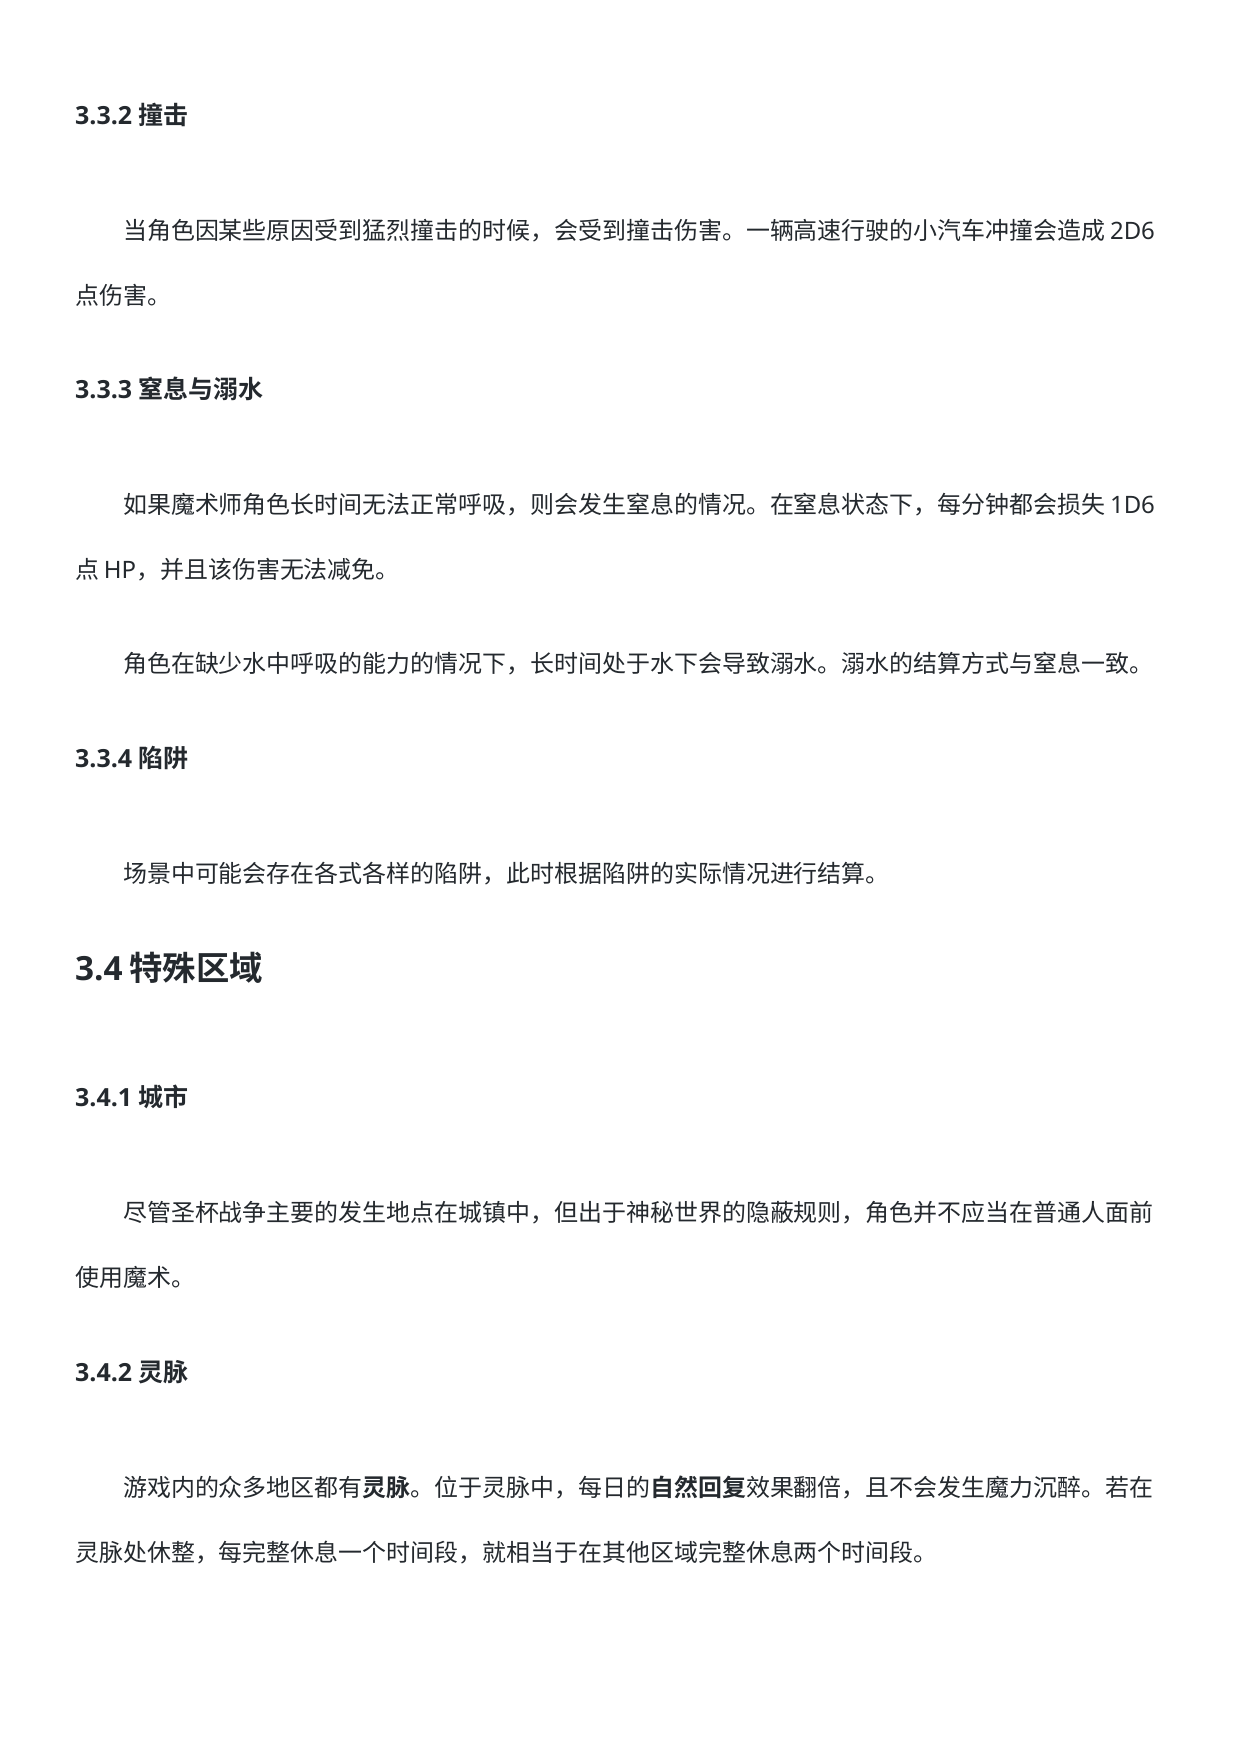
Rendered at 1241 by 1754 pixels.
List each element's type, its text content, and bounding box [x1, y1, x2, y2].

text 尽管圣杯战争主要的发生地点在城镇中，但出于神秘世界的隐蔽规则，角色并不应当在普通人面前使用魔术。 [75, 1178, 1165, 1308]
subtitle 3.4特殊区域 [75, 934, 1165, 999]
subtitle 3.3.4 陷阱 [75, 724, 1165, 789]
subtitle 3.3.3 窒息与溺水 [75, 355, 1165, 420]
text 游戏内的众多地区都有灵脉。位于灵脉中，每日的自然回复效果翻倍，且不会发生魔力沉醉。若在灵脉处休整，每完整休息一个时间段，就相当于在其他区域完整休息两个时间段。 [75, 1453, 1165, 1583]
text 场景中可能会存在各式各样的陷阱，此时根据陷阱的实际情况进行结算。 [75, 839, 1165, 904]
subtitle 3.3.2 撞击 [75, 81, 1165, 146]
text 如果魔术师角色长时间无法正常呼吸，则会发生窒息的情况。在窒息状态下，每分钟都会损失1D6点HP，并且该伤害无法减免。 [75, 471, 1165, 601]
subtitle 3.4.1 城市 [75, 1063, 1165, 1128]
text 当角色因某些原因受到猛烈撞击的时候，会受到撞击伤害。一辆高速行驶的小汽车冲撞会造成2D6点伤害。 [75, 196, 1165, 326]
text 角色在缺少水中呼吸的能力的情况下，长时间处于水下会导致溺水。溺水的结算方式与窒息一致。 [75, 630, 1165, 695]
subtitle 3.4.2 灵脉 [75, 1338, 1165, 1403]
